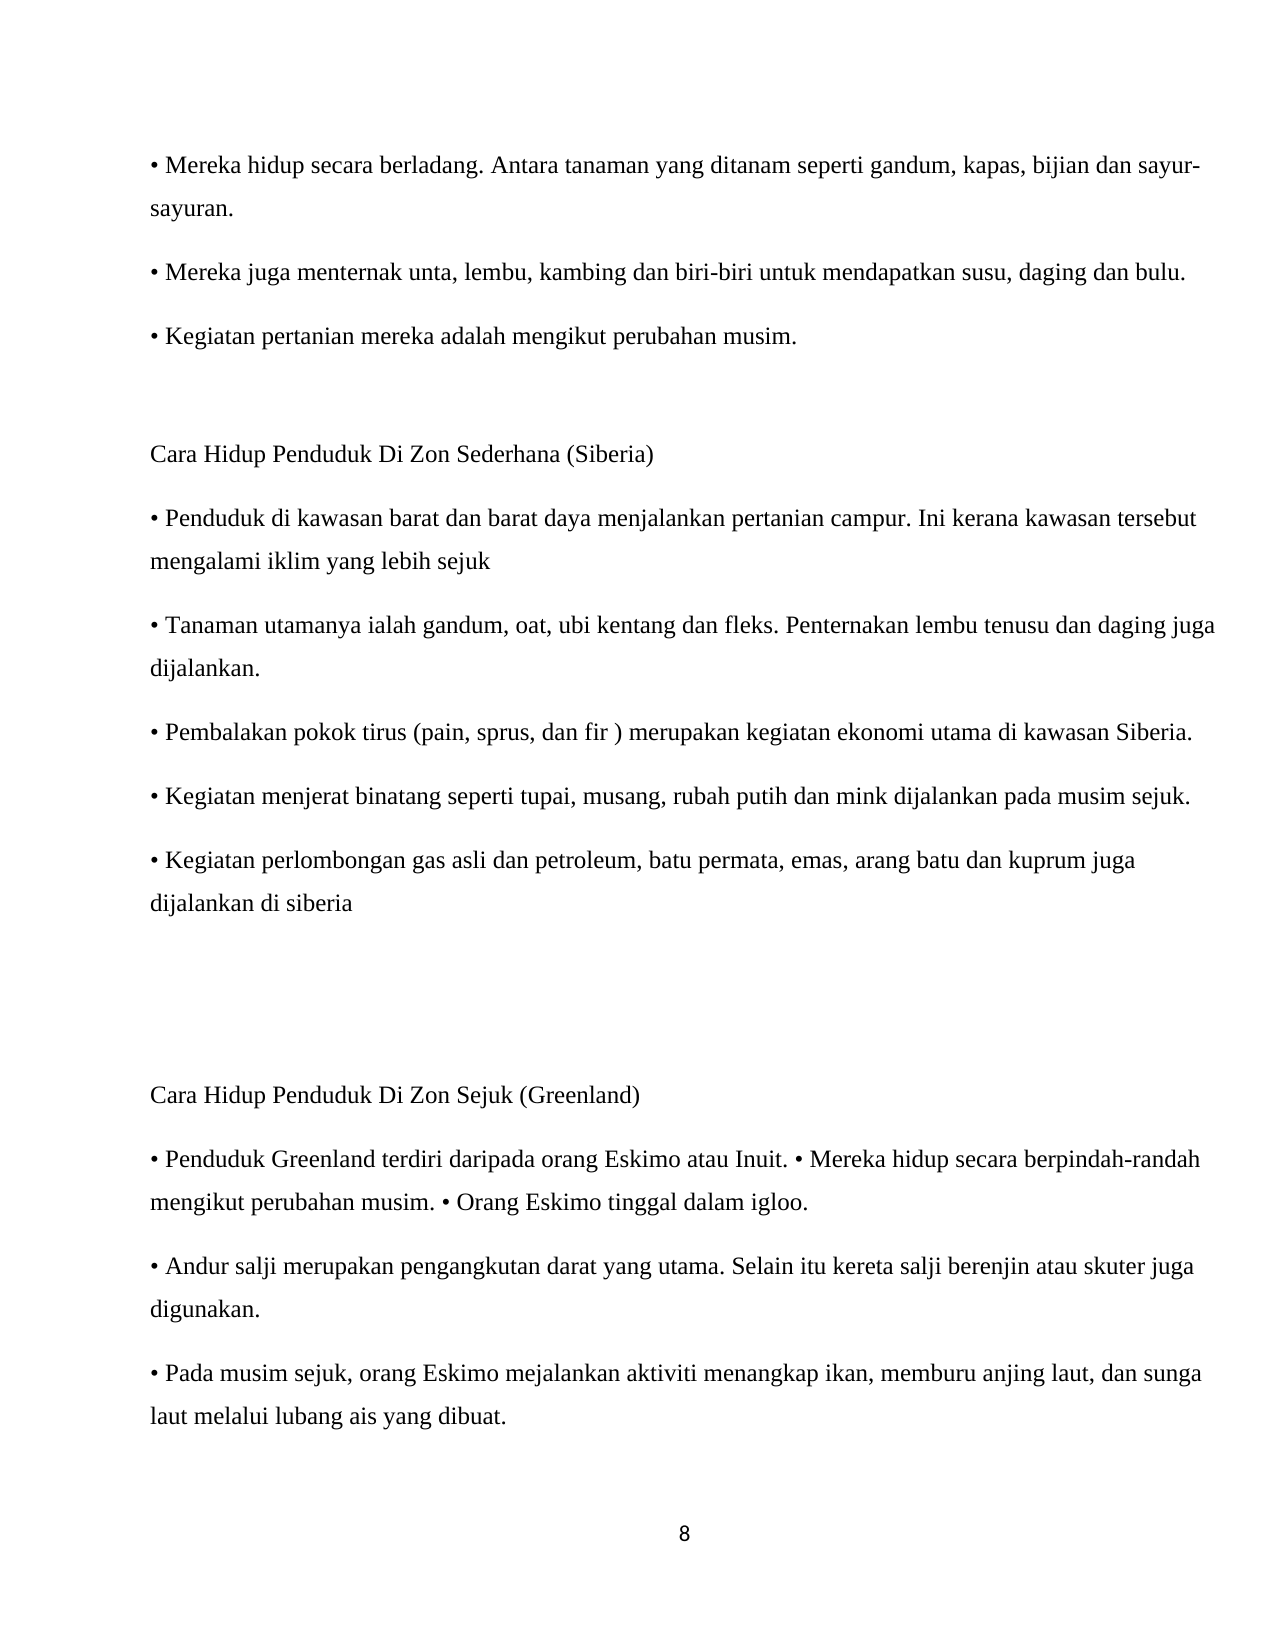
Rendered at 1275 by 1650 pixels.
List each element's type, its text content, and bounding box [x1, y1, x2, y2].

text • Pada musim sejuk, orang Eskimo mejalankan aktiviti menangkap ikan, memburu anjing laut, dan sunga laut melalui lubang ais yang dibuat. [150, 1358, 1219, 1430]
text • Kegiatan menjerat binatang seperti tupai, musang, rubah putih dan mink dijalankan pada musim sejuk. [150, 781, 1219, 810]
text • Penduduk Greenland terdiri daripada orang Eskimo atau Inuit. • Mereka hidup secara berpindah-randah mengikut perubahan musim. • Orang Eskimo tinggal dalam igloo. [150, 1144, 1219, 1216]
text • Mereka juga menternak unta, lembu, kambing dan biri-biri untuk mendapatkan susu, daging dan bulu. [150, 257, 1219, 286]
text • Kegiatan pertanian mereka adalah mengikut perubahan musim. [150, 321, 1219, 350]
text • Tanaman utamanya ialah gandum, oat, ubi kentang dan fleks. Penternakan lembu tenusu dan daging juga dijalankan. [150, 610, 1219, 682]
text • Kegiatan perlombongan gas asli dan petroleum, batu permata, emas, arang batu dan kuprum juga dijalankan di siberia [150, 845, 1219, 917]
text Cara Hidup Penduduk Di Zon Sederhana (Siberia) [150, 439, 1219, 468]
text • Penduduk di kawasan barat dan barat daya menjalankan pertanian campur. Ini kerana kawasan tersebut mengalami iklim yang lebih sejuk [150, 503, 1219, 575]
text Cara Hidup Penduduk Di Zon Sejuk (Greenland) [150, 1080, 1219, 1109]
text • Mereka hidup secara berladang. Antara tanaman yang ditanam seperti gandum, kapas, bijian dan sayur-sayuran. [150, 150, 1219, 222]
text • Pembalakan pokok tirus (pain, sprus, dan fir ) merupakan kegiatan ekonomi utama di kawasan Siberia. [150, 717, 1219, 746]
text • Andur salji merupakan pengangkutan darat yang utama. Selain itu kereta salji berenjin atau skuter juga digunakan. [150, 1251, 1219, 1323]
